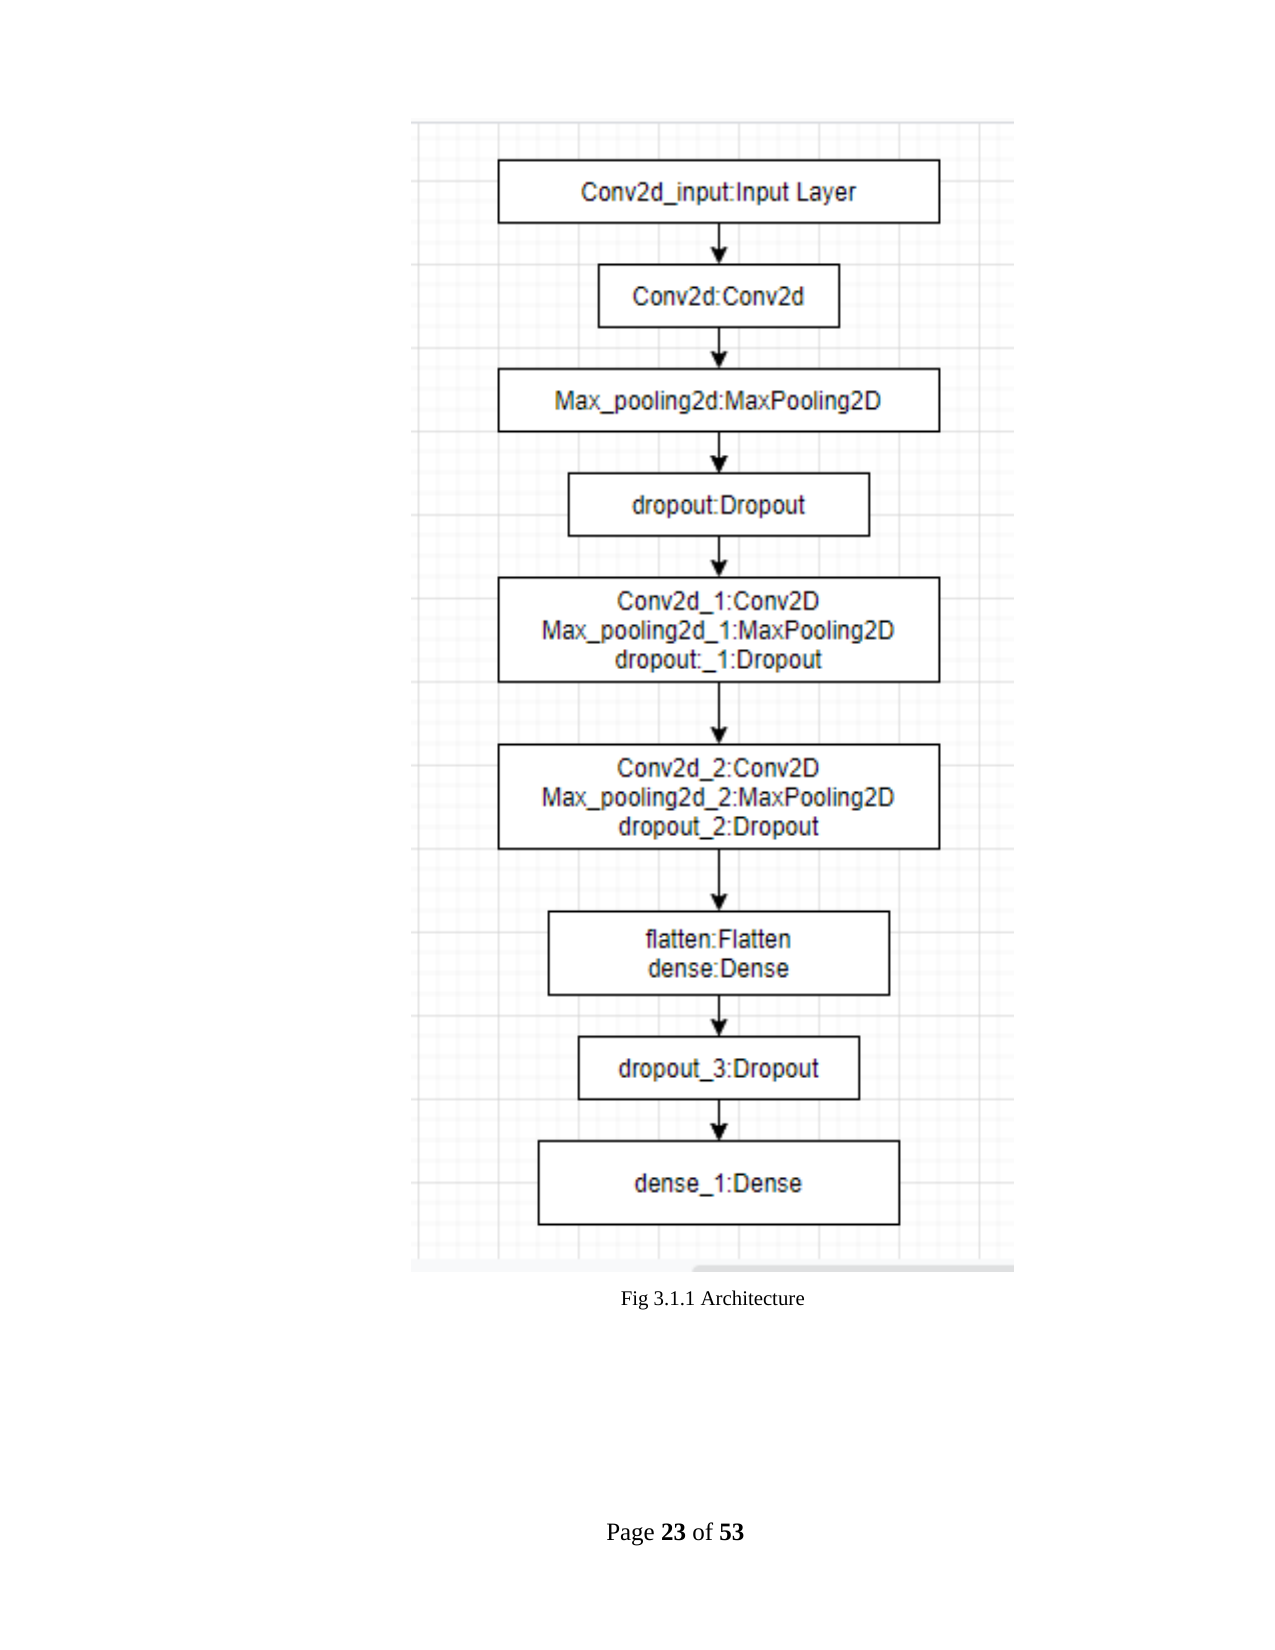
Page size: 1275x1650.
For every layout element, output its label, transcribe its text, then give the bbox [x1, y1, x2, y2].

text Fig 3.1.1 Architecture [188, 1286, 1162, 1310]
picture [411, 118, 1014, 1272]
